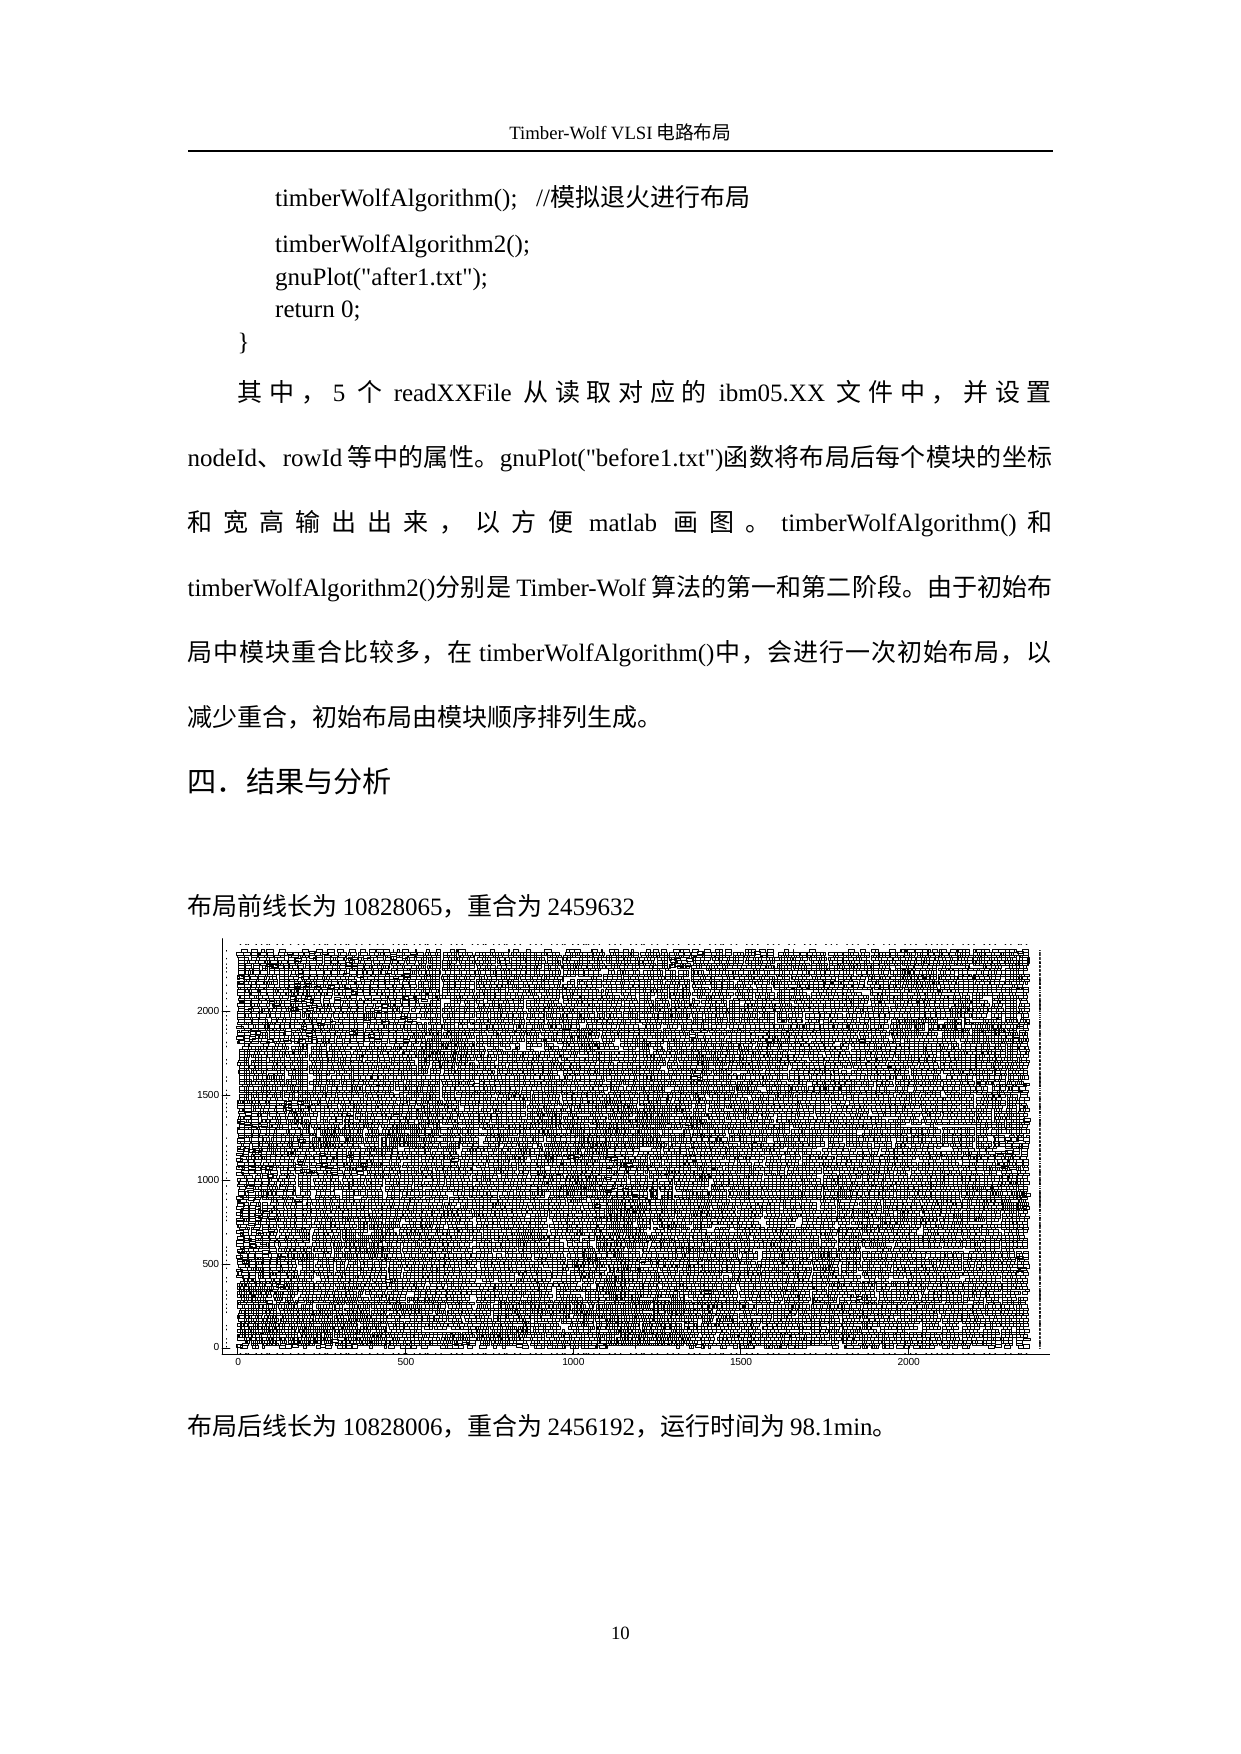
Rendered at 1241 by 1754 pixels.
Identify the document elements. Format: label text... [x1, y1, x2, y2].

text gnuPlot("after1.txt"); [187, 260, 1053, 293]
subtitle 四．结果与分析 [187, 748, 1053, 813]
text timberWolfAlgorithm(); //模拟退火进行布局 [187, 163, 1053, 228]
text 布局前线长为10828065，重合为2459632 [187, 872, 1053, 937]
text 其中，5个readXXFile从读取对应的ibm05.XX文件中，并设置nodeId、rowId等中的属性。gnuPlot("before1.txt")函数将布局后每个模块的坐标和宽高输出出来，以方便matlab画图。timberWolfAlgorithm()和timberWolfAlgorithm2()分别是Timber-Wolf算法的第一和第二阶段。由于初始布局中模块重合比较多，在timberWolfAlgorithm()中，会进行一次初始布局，以减少重合，初始布局由模块顺序排列生成。 [187, 358, 1053, 748]
text return 0; [187, 293, 1053, 325]
text timberWolfAlgorithm2(); [187, 228, 1053, 260]
text 布局后线长为10828006，重合为2456192，运行时间为98.1min。 [187, 1392, 1053, 1457]
text } [187, 325, 1053, 358]
